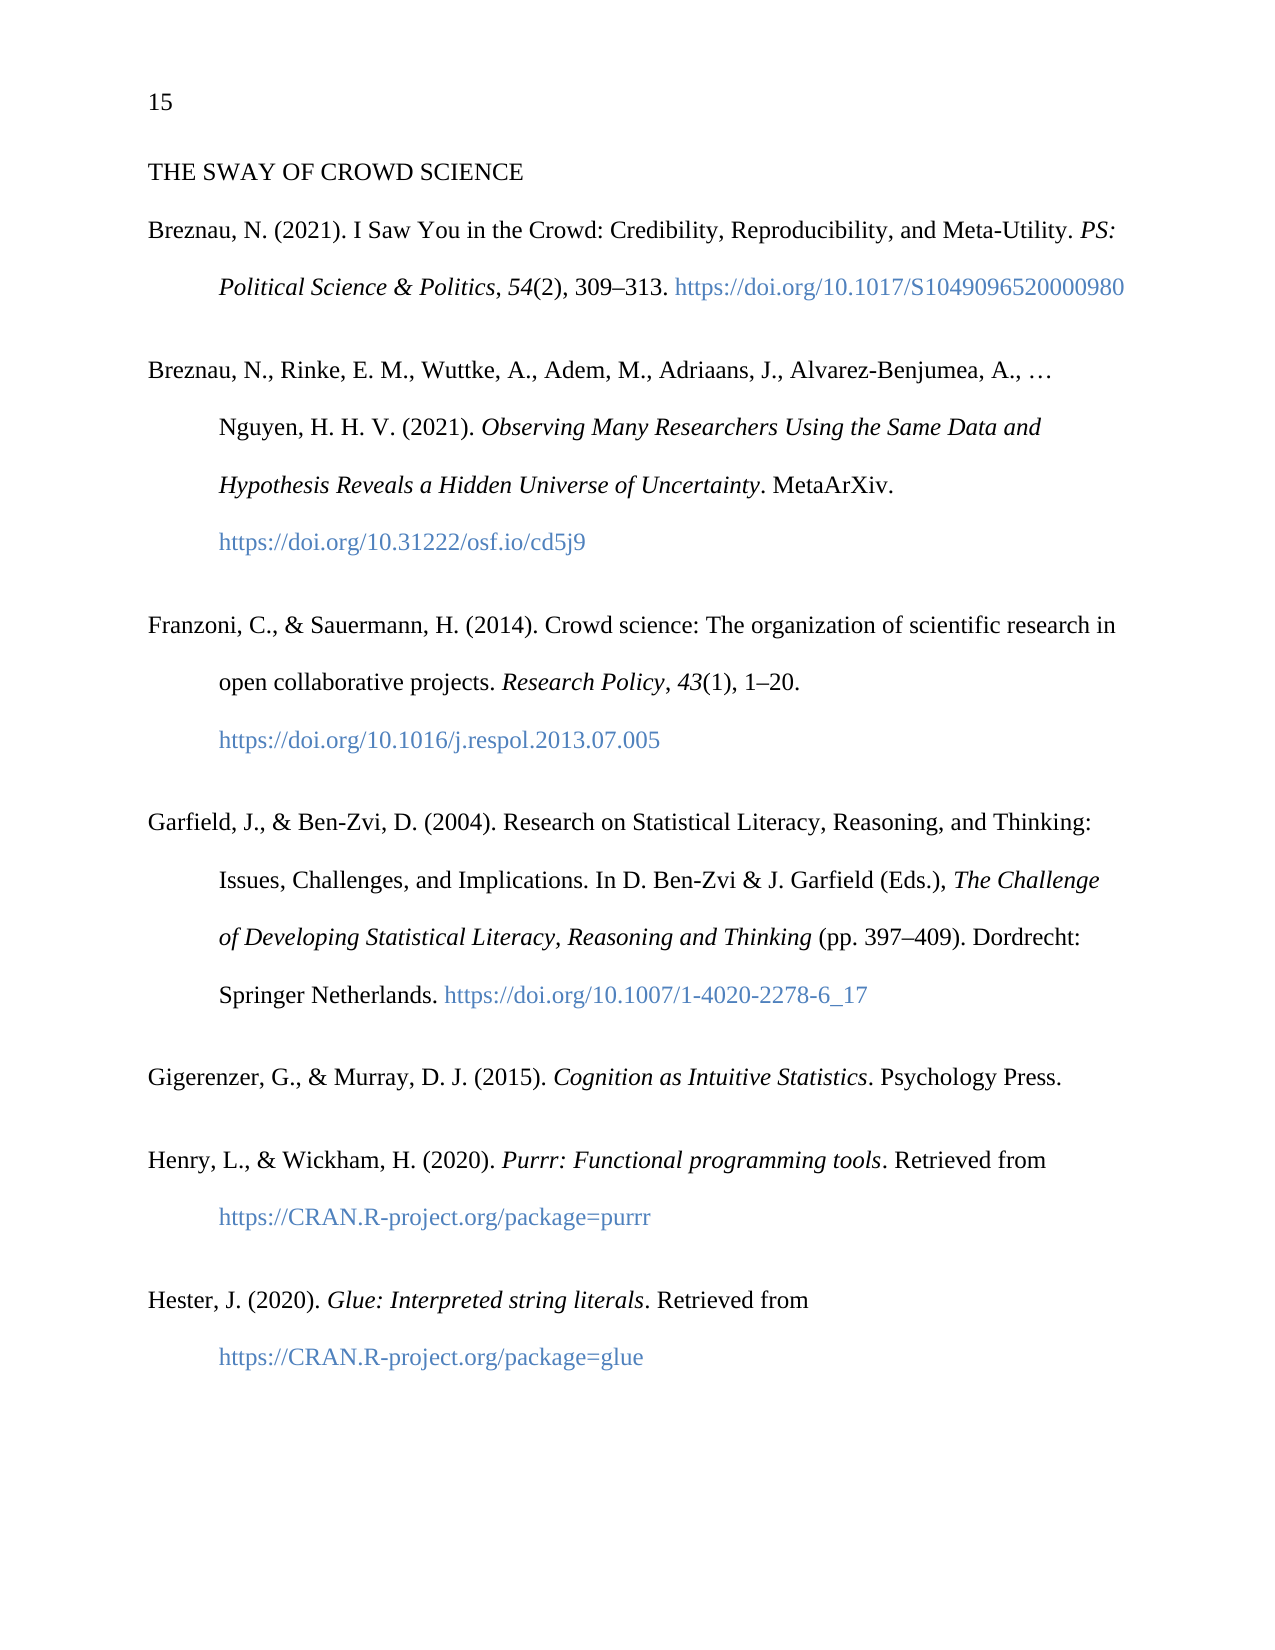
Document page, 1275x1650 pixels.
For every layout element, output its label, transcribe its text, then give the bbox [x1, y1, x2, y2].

text Franzoni, C., & Sauermann, H. (2014). Crowd science: The organization of scientific research in open collaborative projects. Research Policy, 43(1), 1–20. https://doi.org/10.1016/j.respol.2013.07.005 [148, 610, 1127, 754]
text Gigerenzer, G., & Murray, D. J. (2015). Cognition as Intuitive Statistics. Psychology Press. [148, 1062, 1127, 1091]
text Garfield, J., & Ben-Zvi, D. (2004). Research on Statistical Literacy, Reasoning, and Thinking: Issues, Challenges, and Implications. In D. Ben-Zvi & J. Garfield (Eds.), The Challenge of Developing Statistical Literacy, Reasoning and Thinking (pp. 397–409). Dordrecht: Springer Netherlands. https://doi.org/10.1007/1-4020-2278-6_17 [148, 807, 1127, 1009]
text Breznau, N., Rinke, E. M., Wuttke, A., Adem, M., Adriaans, J., Alvarez-Benjumea, A., … Nguyen, H. H. V. (2021). Observing Many Researchers Using the Same Data and Hypothesis Reveals a Hidden Universe of Uncertainty. MetaArXiv. https://doi.org/10.31222/osf.io/cd5j9 [148, 355, 1127, 556]
text Henry, L., & Wickham, H. (2020). Purrr: Functional programming tools. Retrieved from https://CRAN.R-project.org/package=purrr [148, 1145, 1127, 1231]
text Breznau, N. (2021). I Saw You in the Crowd: Credibility, Reproducibility, and Meta-Utility. PS: Political Science & Politics, 54(2), 309–313. https://doi.org/10.1017/S1049096520000980 [148, 215, 1127, 301]
text Hester, J. (2020). Glue: Interpreted string literals. Retrieved from https://CRAN.R-project.org/package=glue [148, 1285, 1127, 1371]
